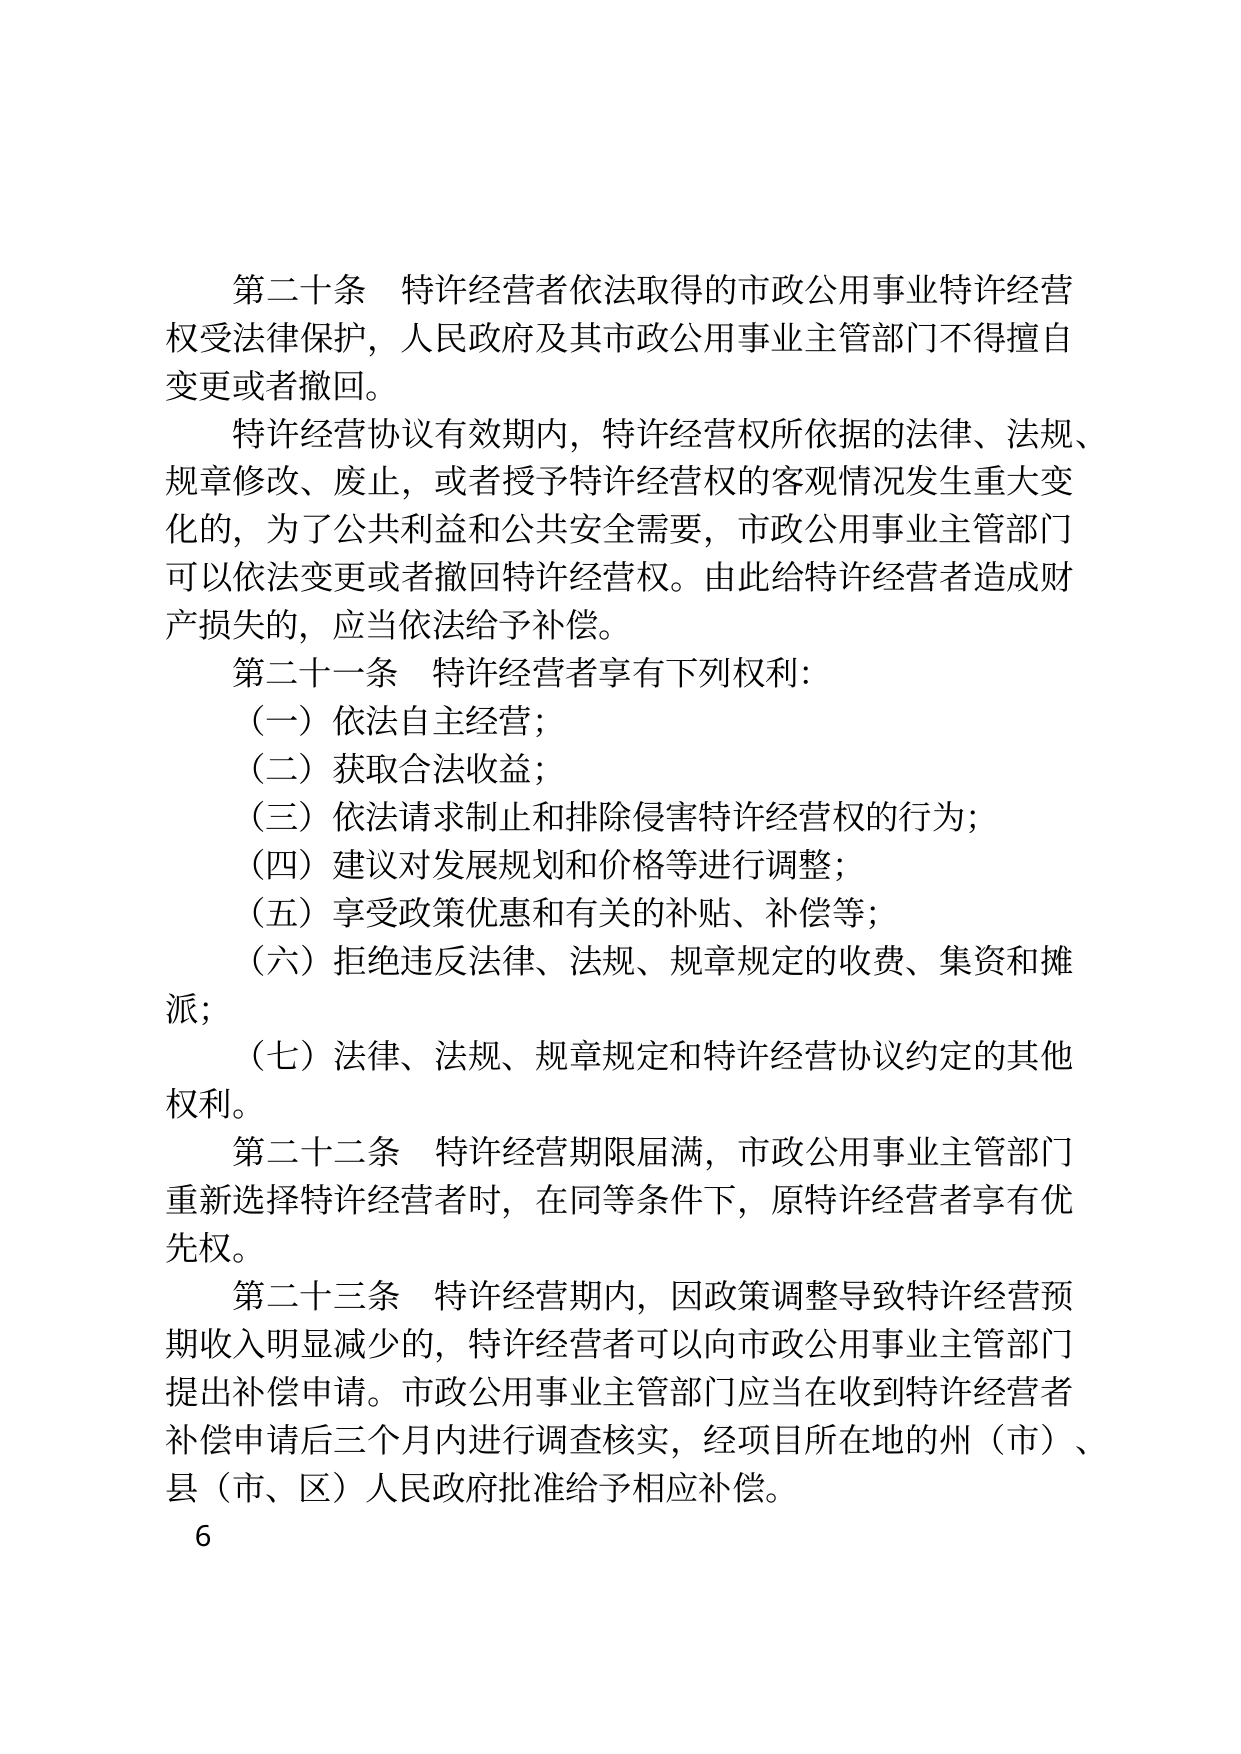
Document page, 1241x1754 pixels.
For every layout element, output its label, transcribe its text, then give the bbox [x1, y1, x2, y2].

text 第二十二条 特许经营期限届满，市政公用事业主管部门重新选择特许经营者时，在同等条件下，原特许经营者享有优先权。 [165, 1126, 1075, 1270]
text （二）获取合法收益； [165, 743, 1075, 791]
text 第二十条 特许经营者依法取得的市政公用事业特许经营权受法律保护，人民政府及其市政公用事业主管部门不得擅自变更或者撤回。 [165, 264, 1075, 408]
text （五）享受政策优惠和有关的补贴、补偿等； [165, 887, 1075, 935]
text 第二十一条 特许经营者享有下列权利： [165, 647, 1075, 695]
text 特许经营协议有效期内，特许经营权所依据的法律、法规、规章修改、废止，或者授予特许经营权的客观情况发生重大变化的，为了公共利益和公共安全需要，市政公用事业主管部门可以依法变更或者撤回特许经营权。由此给特许经营者造成财产损失的，应当依法给予补偿。 [165, 408, 1075, 647]
text （三）依法请求制止和排除侵害特许经营权的行为； [165, 791, 1075, 839]
text （六）拒绝违反法律、法规、规章规定的收费、集资和摊派； [165, 935, 1075, 1031]
text （四）建议对发展规划和价格等进行调整； [165, 839, 1075, 887]
text （一）依法自主经营； [165, 695, 1075, 743]
text 第二十三条 特许经营期内，因政策调整导致特许经营预期收入明显减少的，特许经营者可以向市政公用事业主管部门提出补偿申请。市政公用事业主管部门应当在收到特许经营者补偿申请后三个月内进行调查核实，经项目所在地的州（市）、县（市、区）人民政府批准给予相应补偿。 [165, 1270, 1075, 1510]
text （七）法律、法规、规章规定和特许经营协议约定的其他权利。 [165, 1031, 1075, 1126]
